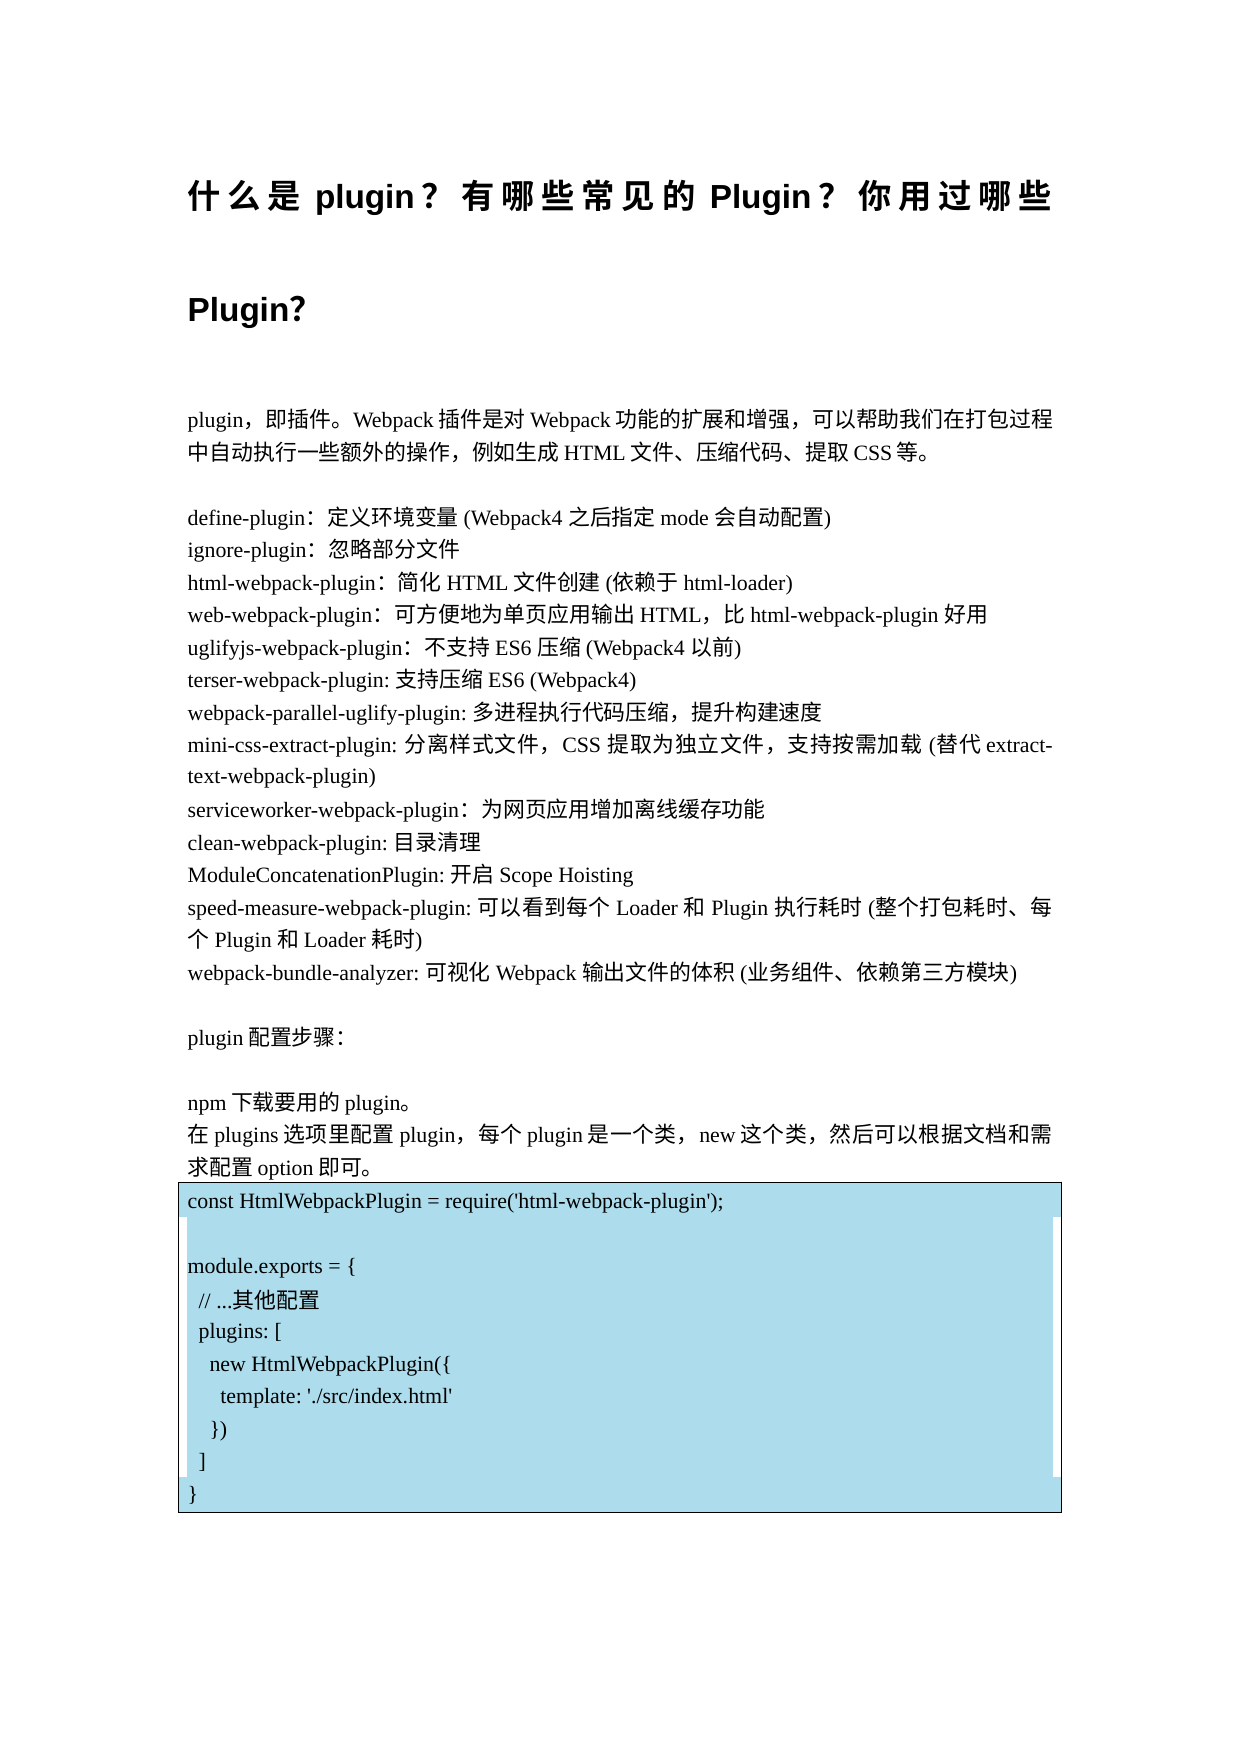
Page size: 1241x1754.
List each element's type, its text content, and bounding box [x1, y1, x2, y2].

list npm下载要用的plugin。 [187, 1084, 1053, 1117]
list define-plugin：定义环境变量 (Webpack4 之后指定 mode 会自动配置) [187, 499, 1053, 532]
text }) [187, 1412, 1053, 1445]
list plugin配置步骤： [187, 1019, 1053, 1052]
text module.exports = { [187, 1250, 1053, 1282]
list webpack-parallel-uglify-plugin: 多进程执行代码压缩，提升构建速度 [187, 694, 1053, 727]
list serviceworker-webpack-plugin：为网页应用增加离线缓存功能 [187, 792, 1053, 824]
list speed-measure-webpack-plugin: 可以看到每个 Loader 和 Plugin 执行耗时 (整个打包耗时、每个 Plugin 和 Loader 耗时) [187, 889, 1053, 954]
list ignore-plugin：忽略部分文件 [187, 532, 1053, 564]
list 在plugins选项里配置plugin，每个plugin是一个类，new这个类，然后可以根据文档和需求配置option即可。 [187, 1117, 1053, 1182]
text const HtmlWebpackPlugin = require('html-webpack-plugin'); [179, 1183, 1061, 1217]
list ModuleConcatenationPlugin: 开启 Scope Hoisting [187, 857, 1053, 889]
list web-webpack-plugin：可方便地为单页应用输出 HTML，比 html-webpack-plugin 好用 [187, 597, 1053, 629]
text new HtmlWebpackPlugin({ [187, 1347, 1053, 1380]
text template: './src/index.html' [187, 1380, 1053, 1412]
list webpack-bundle-analyzer: 可视化 Webpack 输出文件的体积 (业务组件、依赖第三方模块) [187, 954, 1053, 987]
text plugins: [ [187, 1315, 1053, 1347]
text // ...其他配置 [187, 1282, 1053, 1315]
subtitle 什么是plugin？有哪些常见的Plugin？你用过哪些Plugin？ [187, 162, 1053, 339]
list clean-webpack-plugin: 目录清理 [187, 824, 1053, 857]
list mini-css-extract-plugin: 分离样式文件，CSS 提取为独立文件，支持按需加载 (替代extract-text-webpack-plugin) [187, 727, 1053, 792]
list uglifyjs-webpack-plugin：不支持 ES6 压缩 (Webpack4 以前) [187, 629, 1053, 662]
text } [179, 1474, 1061, 1512]
list terser-webpack-plugin: 支持压缩 ES6 (Webpack4) [187, 662, 1053, 694]
list html-webpack-plugin：简化 HTML 文件创建 (依赖于 html-loader) [187, 564, 1053, 597]
text plugin，即插件。Webpack插件是对Webpack功能的扩展和增强，可以帮助我们在打包过程中自动执行一些额外的操作，例如生成HTML文件、压缩代码、提取CSS等。 [187, 402, 1053, 467]
text ] [187, 1445, 1053, 1474]
